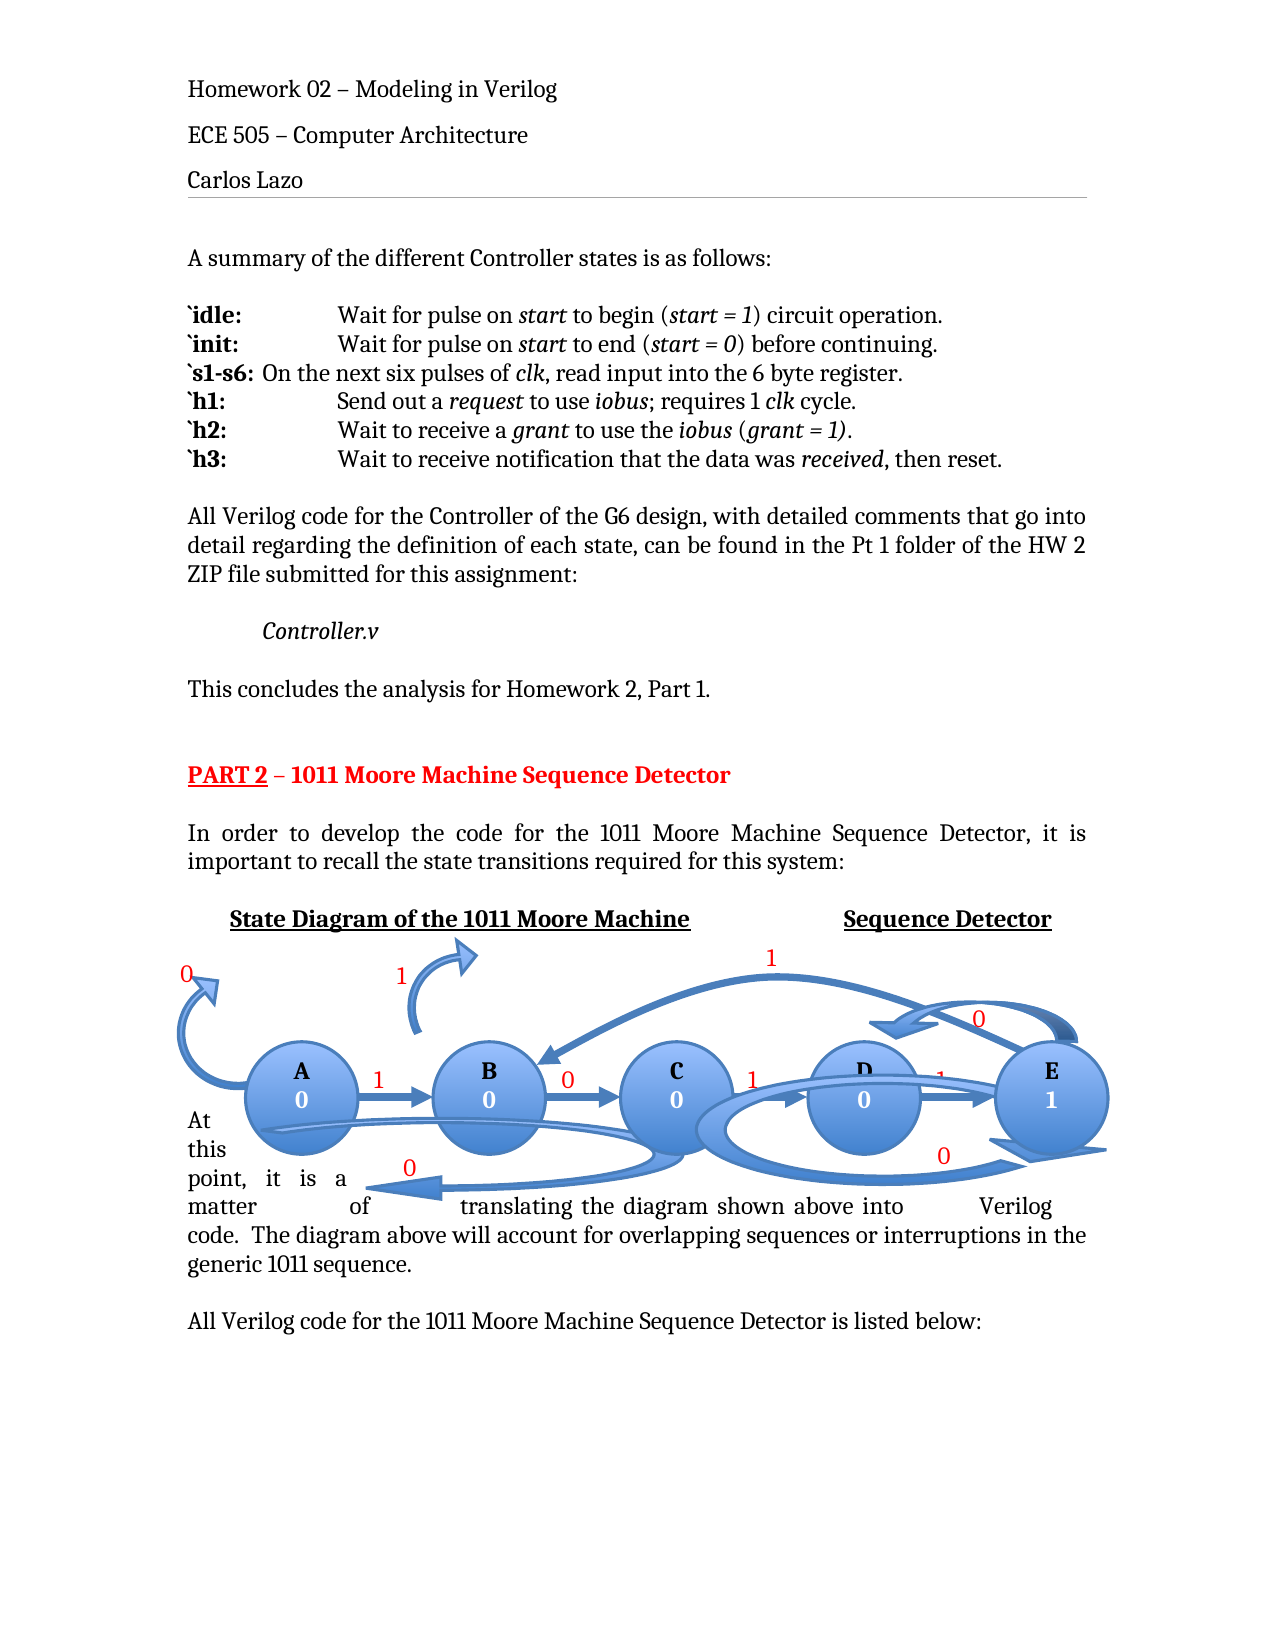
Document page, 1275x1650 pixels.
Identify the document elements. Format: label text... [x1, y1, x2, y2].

text A summary of the different Controller states is as follows: [187, 243, 1087, 272]
text `init: Wait for pulse on start to end (start = 0) before continuing. [187, 330, 1087, 358]
text `idle: Wait for pulse on start to begin (start = 1) circuit operation. [187, 301, 1087, 330]
text Controller.v [187, 617, 1087, 646]
text All Verilog code for the 1011 Moore Machine Sequence Detector is listed below: [187, 1307, 1087, 1336]
text `h3: Wait to receive notification that the data was received, then reset. [187, 445, 1087, 473]
text At this point, it is a matter of translating the diagram shown above into Verilog code. The diagram above will account for overlapping sequences or interruptions in the generic 1011 sequence. [187, 1077, 1087, 1278]
text All Verilog code for the Controller of the G6 design, with detailed comments that go into detail regarding the definition of each state, can be found in the Pt 1 folder of the HW 2 ZIP file submitted for this assignment: [187, 502, 1087, 588]
text `h2: Wait to receive a grant to use the iobus (grant = 1). [187, 416, 1087, 445]
text State Diagram of the 1011 Moore Machine Sequence Detector [187, 905, 1087, 933]
text `h1: Send out a request to use iobus; requires 1 clk cycle. [187, 387, 1087, 416]
text `s1-s6: On the next six pulses of clk, read input into the 6 byte register. [187, 358, 1087, 387]
text This concludes the analysis for Homework 2, Part 1. [187, 675, 1087, 703]
text In order to develop the code for the 1011 Moore Machine Sequence Detector, it is important to recall the state transitions required for this system: [187, 818, 1087, 876]
text PART 2 – 1011 Moore Machine Sequence Detector [187, 761, 1087, 790]
